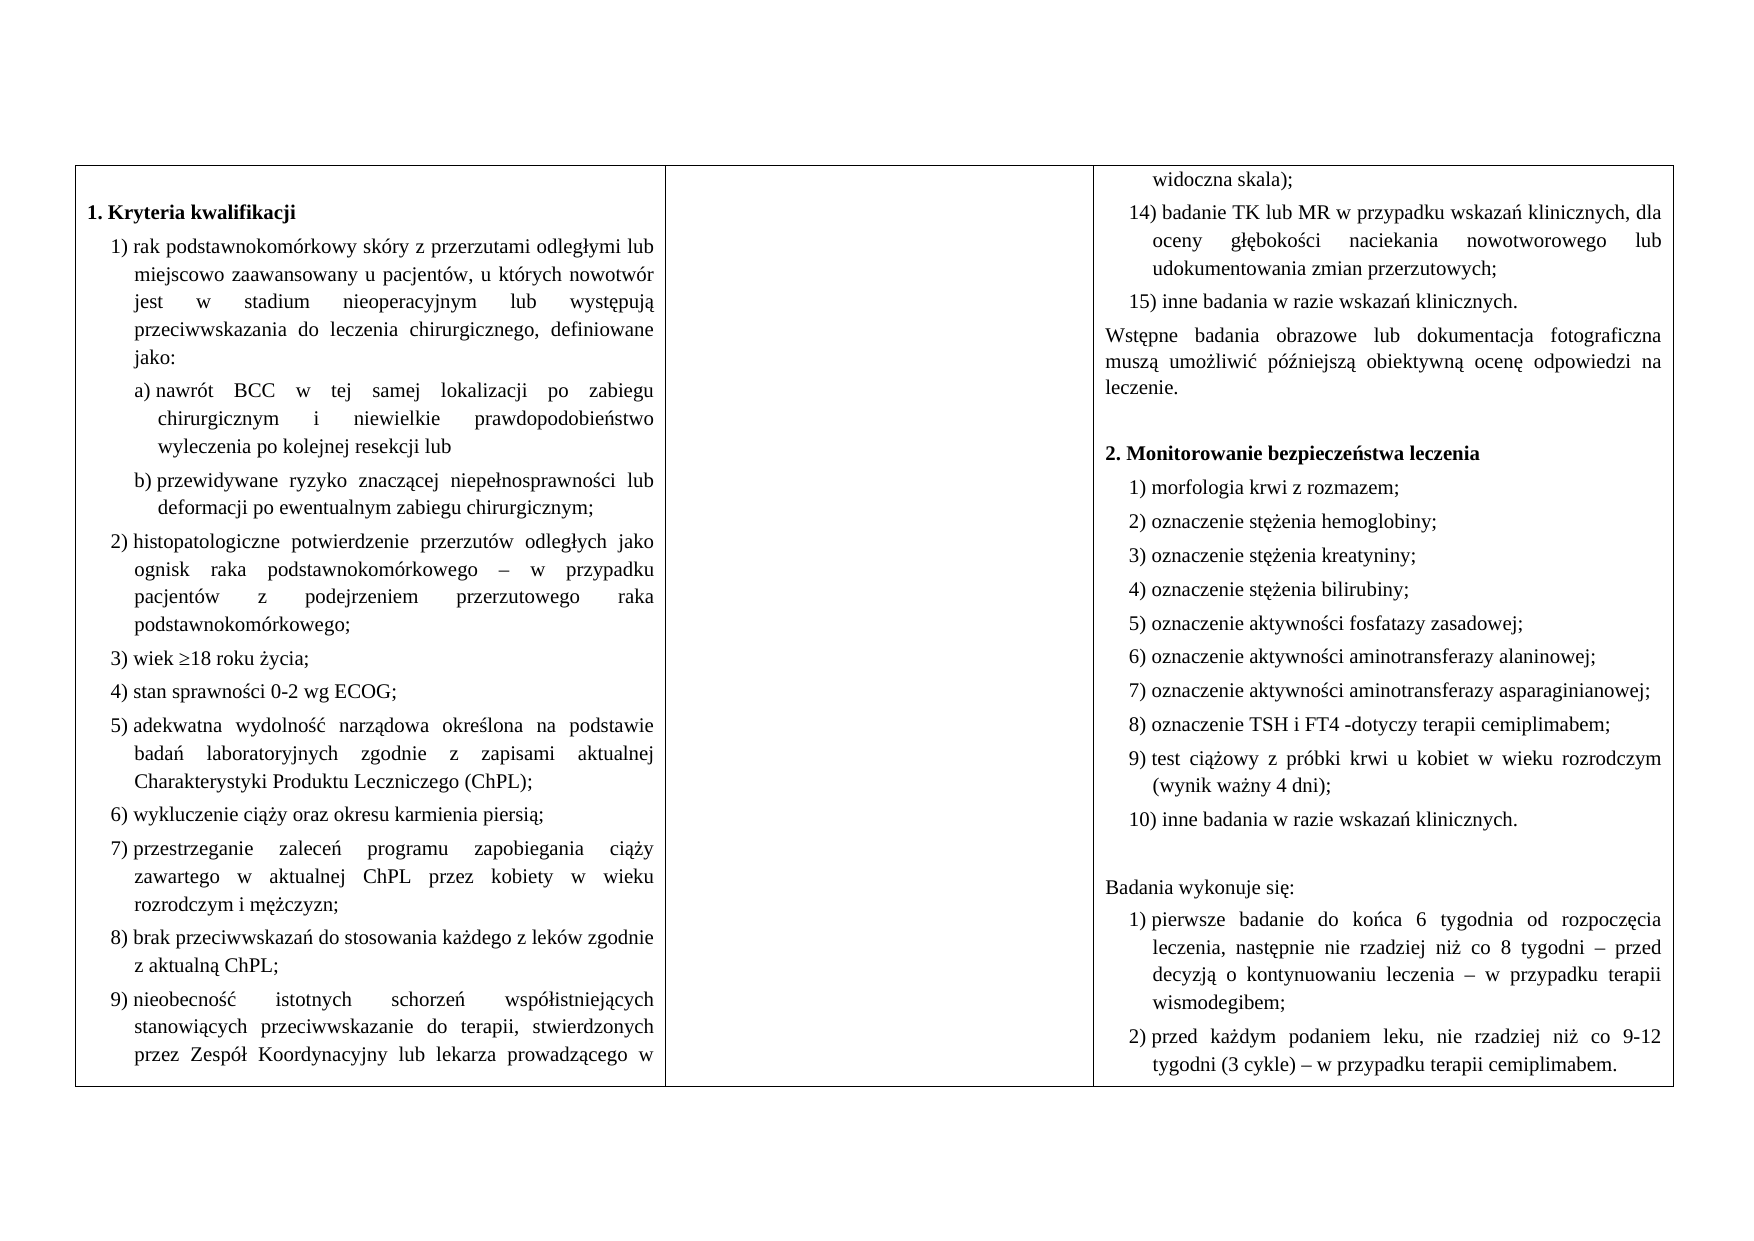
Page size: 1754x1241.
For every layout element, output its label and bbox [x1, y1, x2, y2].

table_cell [76, 166, 665, 1086]
table_cell [1094, 166, 1673, 1086]
table_cell [666, 166, 1093, 1086]
